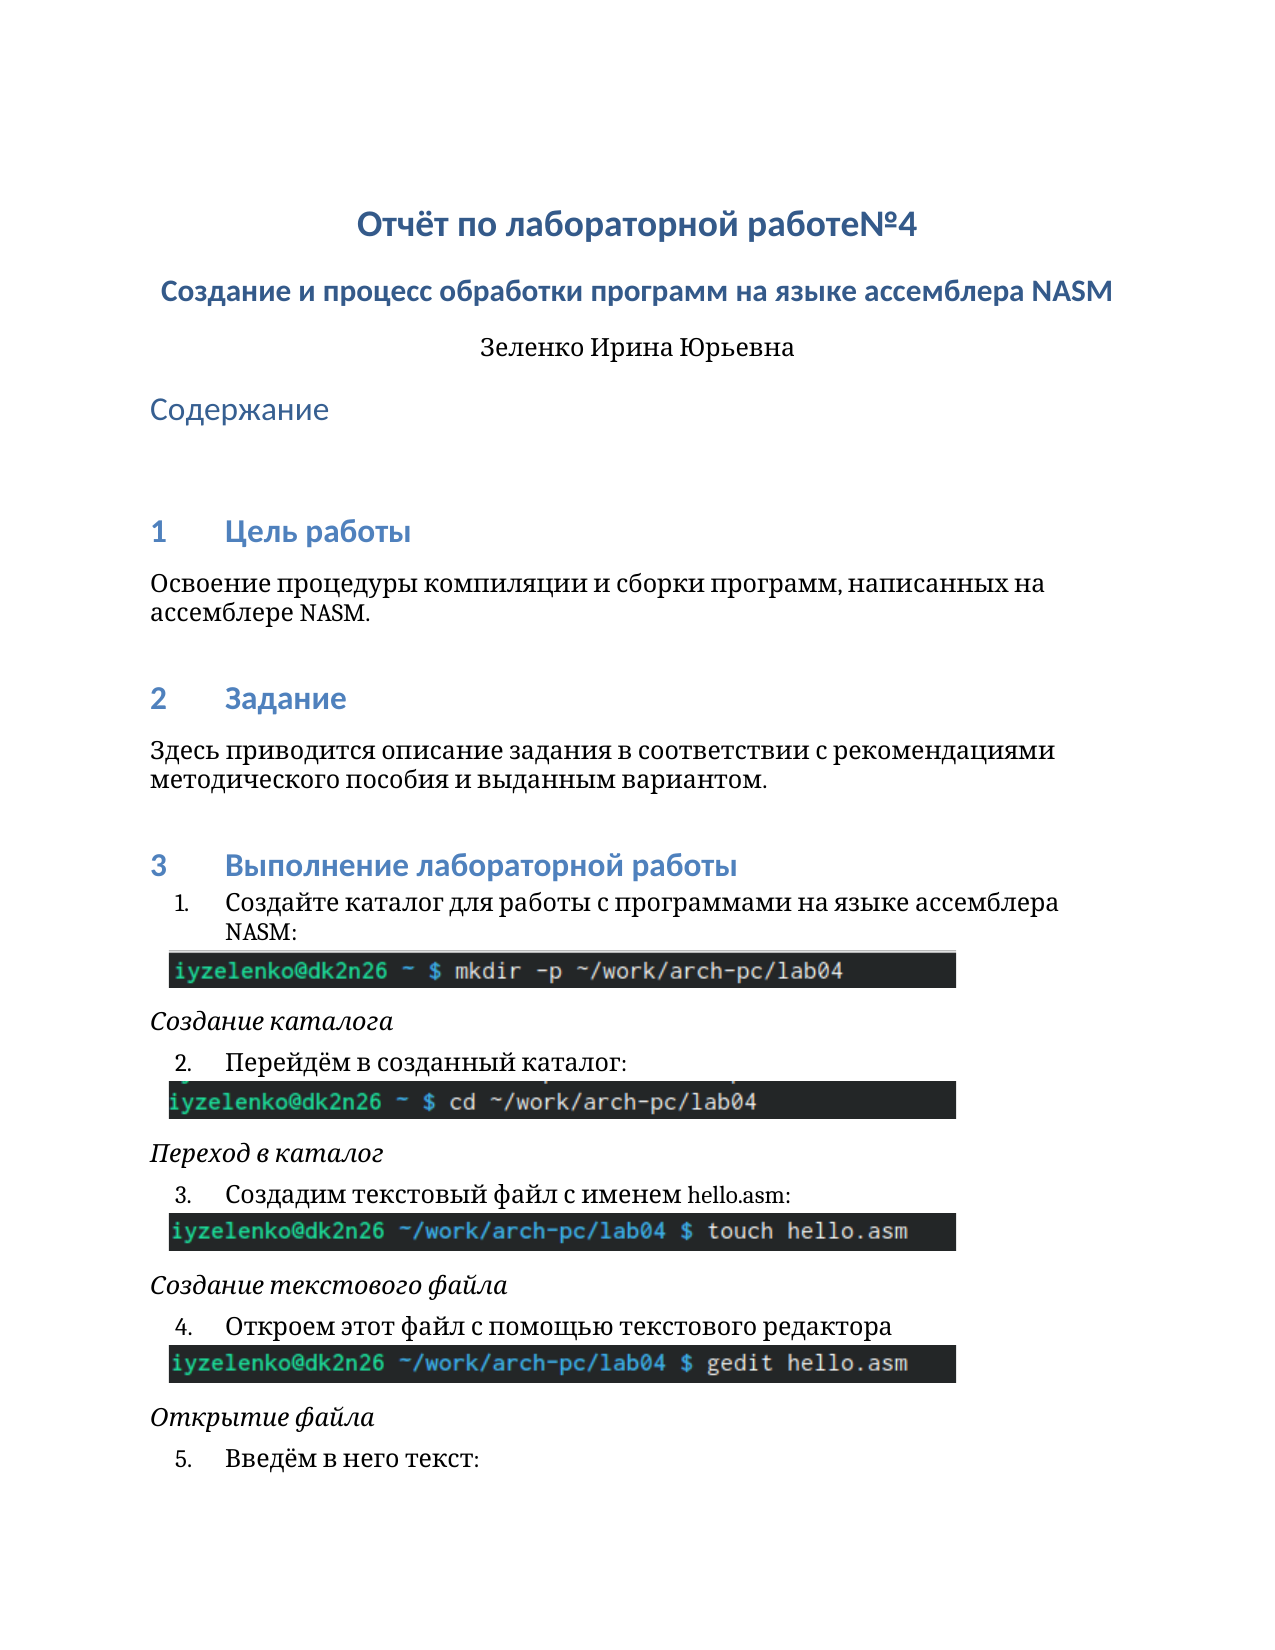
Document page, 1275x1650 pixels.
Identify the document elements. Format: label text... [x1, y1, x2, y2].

subtitle 1 Цель работы [150, 510, 1125, 551]
subtitle 3 Выполнение лабораторной работы [150, 844, 1125, 885]
picture [168, 1213, 957, 1251]
text Здесь приводится описание задания в соответствии с рекомендациями методического пособия и выданным вариантом. [150, 737, 1125, 794]
text Освоение процедуры компиляции и сборки программ, написанных на ассемблере NASM. [150, 570, 1125, 627]
title Отчёт по лабораторной работе№4 [150, 200, 1125, 246]
picture [168, 1345, 957, 1383]
list Введём в него текст: [175, 1445, 1125, 1473]
text Открытие файла [150, 1403, 1125, 1432]
subtitle Создание и процесс обработки программ на языке ассемблера NASM [150, 271, 1125, 309]
text Зеленко Ирина Юрьевна [150, 334, 1125, 363]
list Создайте каталог для работы с программами на языке ассемблера NASM: [175, 889, 1125, 946]
picture [168, 950, 957, 988]
text Создание каталога [150, 1008, 1125, 1037]
list Откроем этот файл с помощью текстового редактора [175, 1313, 1125, 1342]
list Создадим текстовый файл с именем hello.asm: [175, 1181, 1125, 1210]
list Перейдём в созданный каталог: [175, 1049, 1125, 1078]
text Переход в каталог [150, 1140, 1125, 1169]
subtitle 2 Задание [150, 677, 1125, 718]
text Создание текстового файла [150, 1272, 1125, 1300]
picture [168, 1081, 957, 1119]
